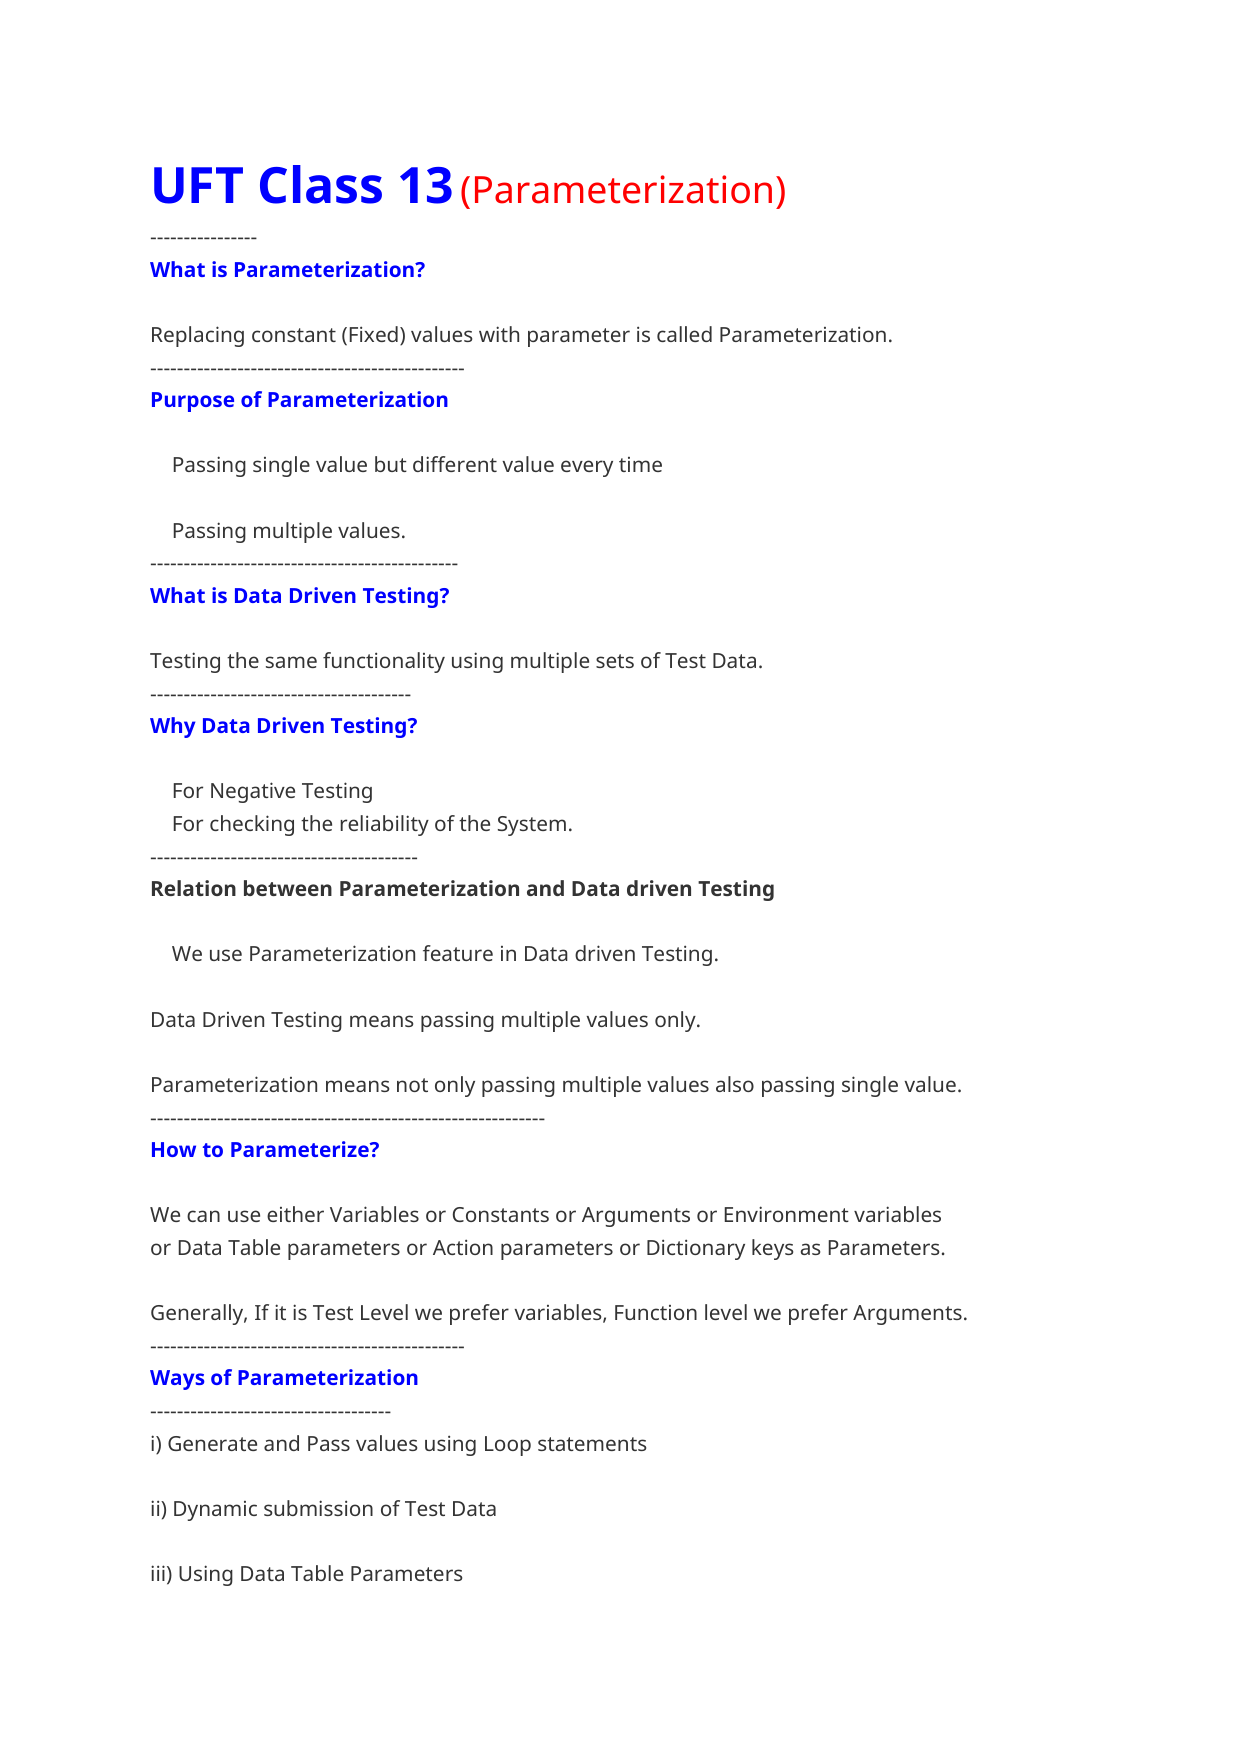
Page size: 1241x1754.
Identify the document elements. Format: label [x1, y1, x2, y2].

text [150, 150, 1090, 1587]
